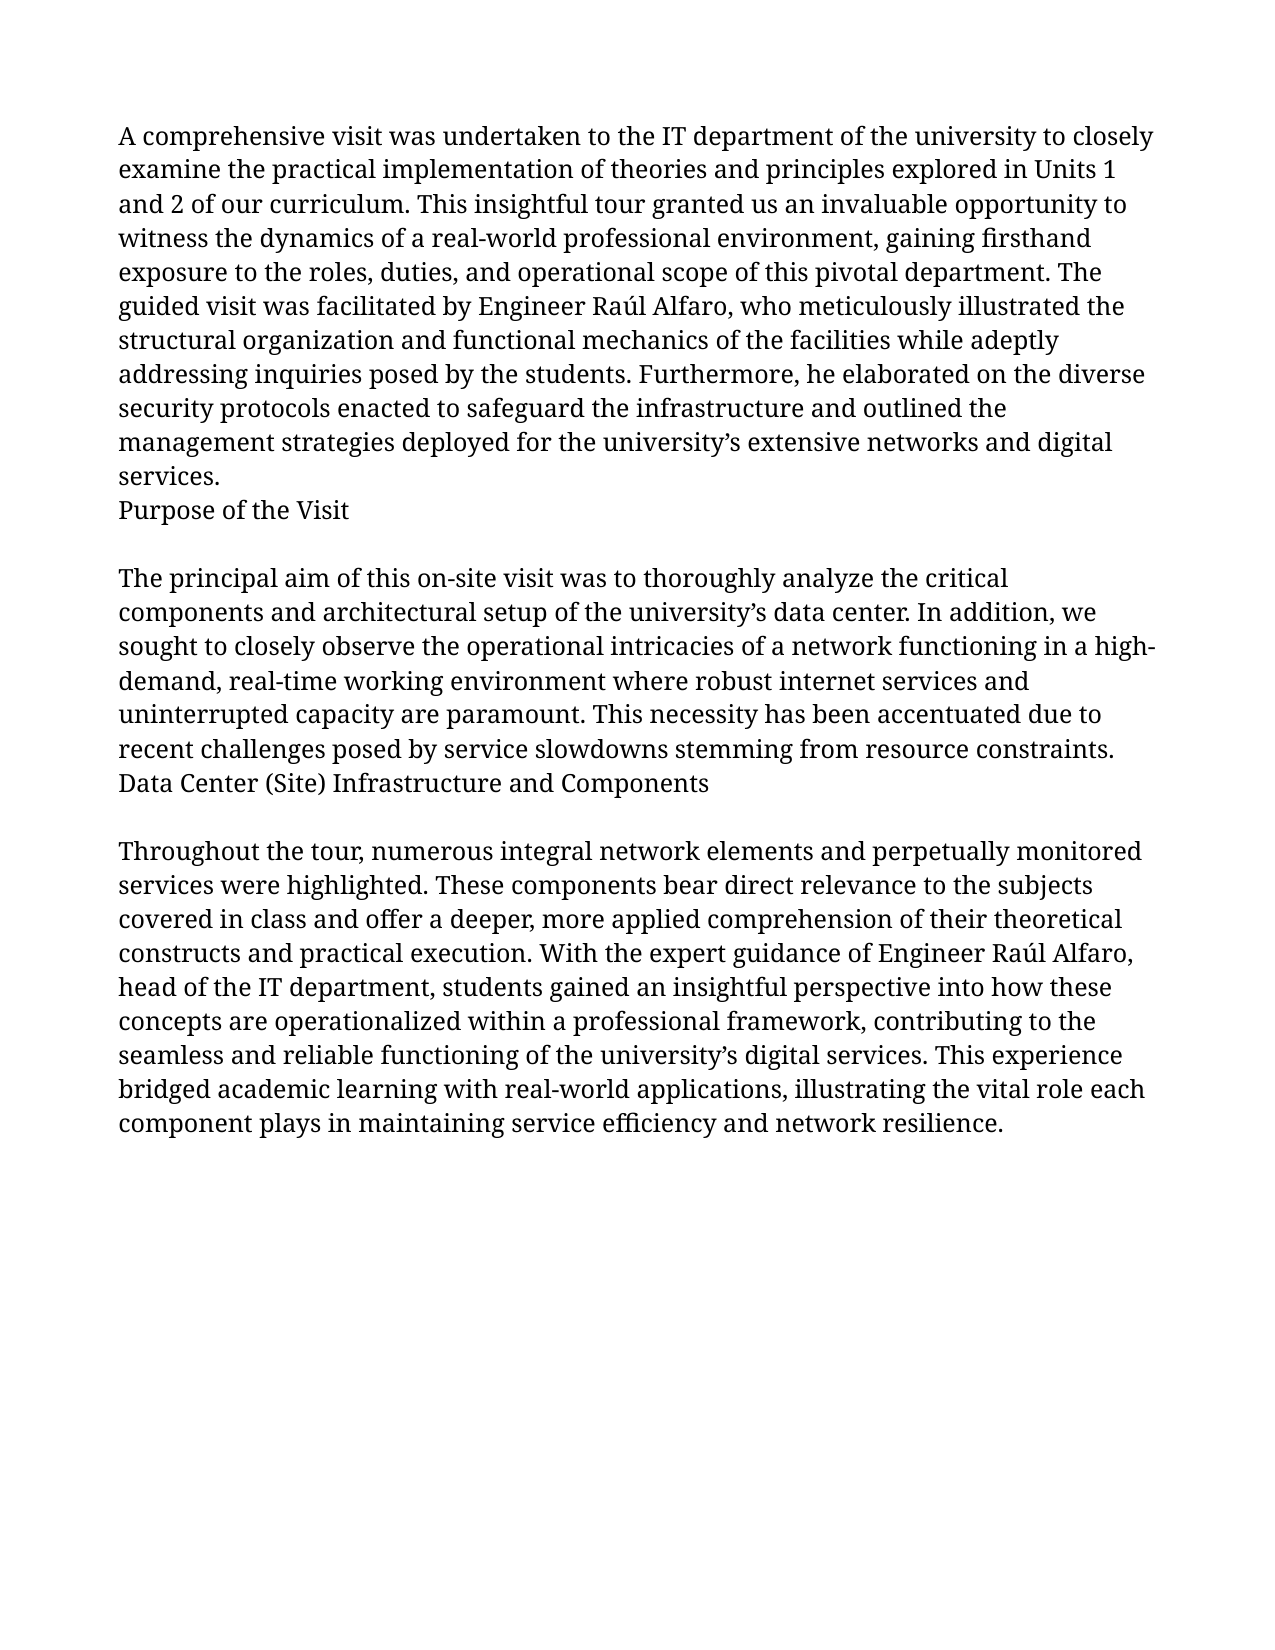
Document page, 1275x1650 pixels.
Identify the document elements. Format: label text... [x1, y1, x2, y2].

text Data Center (Site) Infrastructure and Components [118, 765, 1157, 799]
text A comprehensive visit was undertaken to the IT department of the university to closely examine the practical implementation of theories and principles explored in Units 1 and 2 of our curriculum. This insightful tour granted us an invaluable opportunity to witness the dynamics of a real-world professional environment, gaining firsthand exposure to the roles, duties, and operational scope of this pivotal department. The guided visit was facilitated by Engineer Raúl Alfaro, who meticulously illustrated the structural organization and functional mechanics of the facilities while adeptly addressing inquiries posed by the students. Furthermore, he elaborated on the diverse security protocols enacted to safeguard the infrastructure and outlined the management strategies deployed for the university’s extensive networks and digital services. [118, 118, 1157, 493]
text Purpose of the Visit [118, 493, 1157, 527]
text Throughout the tour, numerous integral network elements and perpetually monitored services were highlighted. These components bear direct relevance to the subjects covered in class and offer a deeper, more applied comprehension of their theoretical constructs and practical execution. With the expert guidance of Engineer Raúl Alfaro, head of the IT department, students gained an insightful perspective into how these concepts are operationalized within a professional framework, contributing to the seamless and reliable functioning of the university’s digital services. This experience bridged academic learning with real-world applications, illustrating the vital role each component plays in maintaining service efficiency and network resilience. [118, 833, 1157, 1140]
text The principal aim of this on-site visit was to thoroughly analyze the critical components and architectural setup of the university’s data center. In addition, we sought to closely observe the operational intricacies of a network functioning in a high-demand, real-time working environment where robust internet services and uninterrupted capacity are paramount. This necessity has been accentuated due to recent challenges posed by service slowdowns stemming from resource constraints. [118, 561, 1157, 765]
